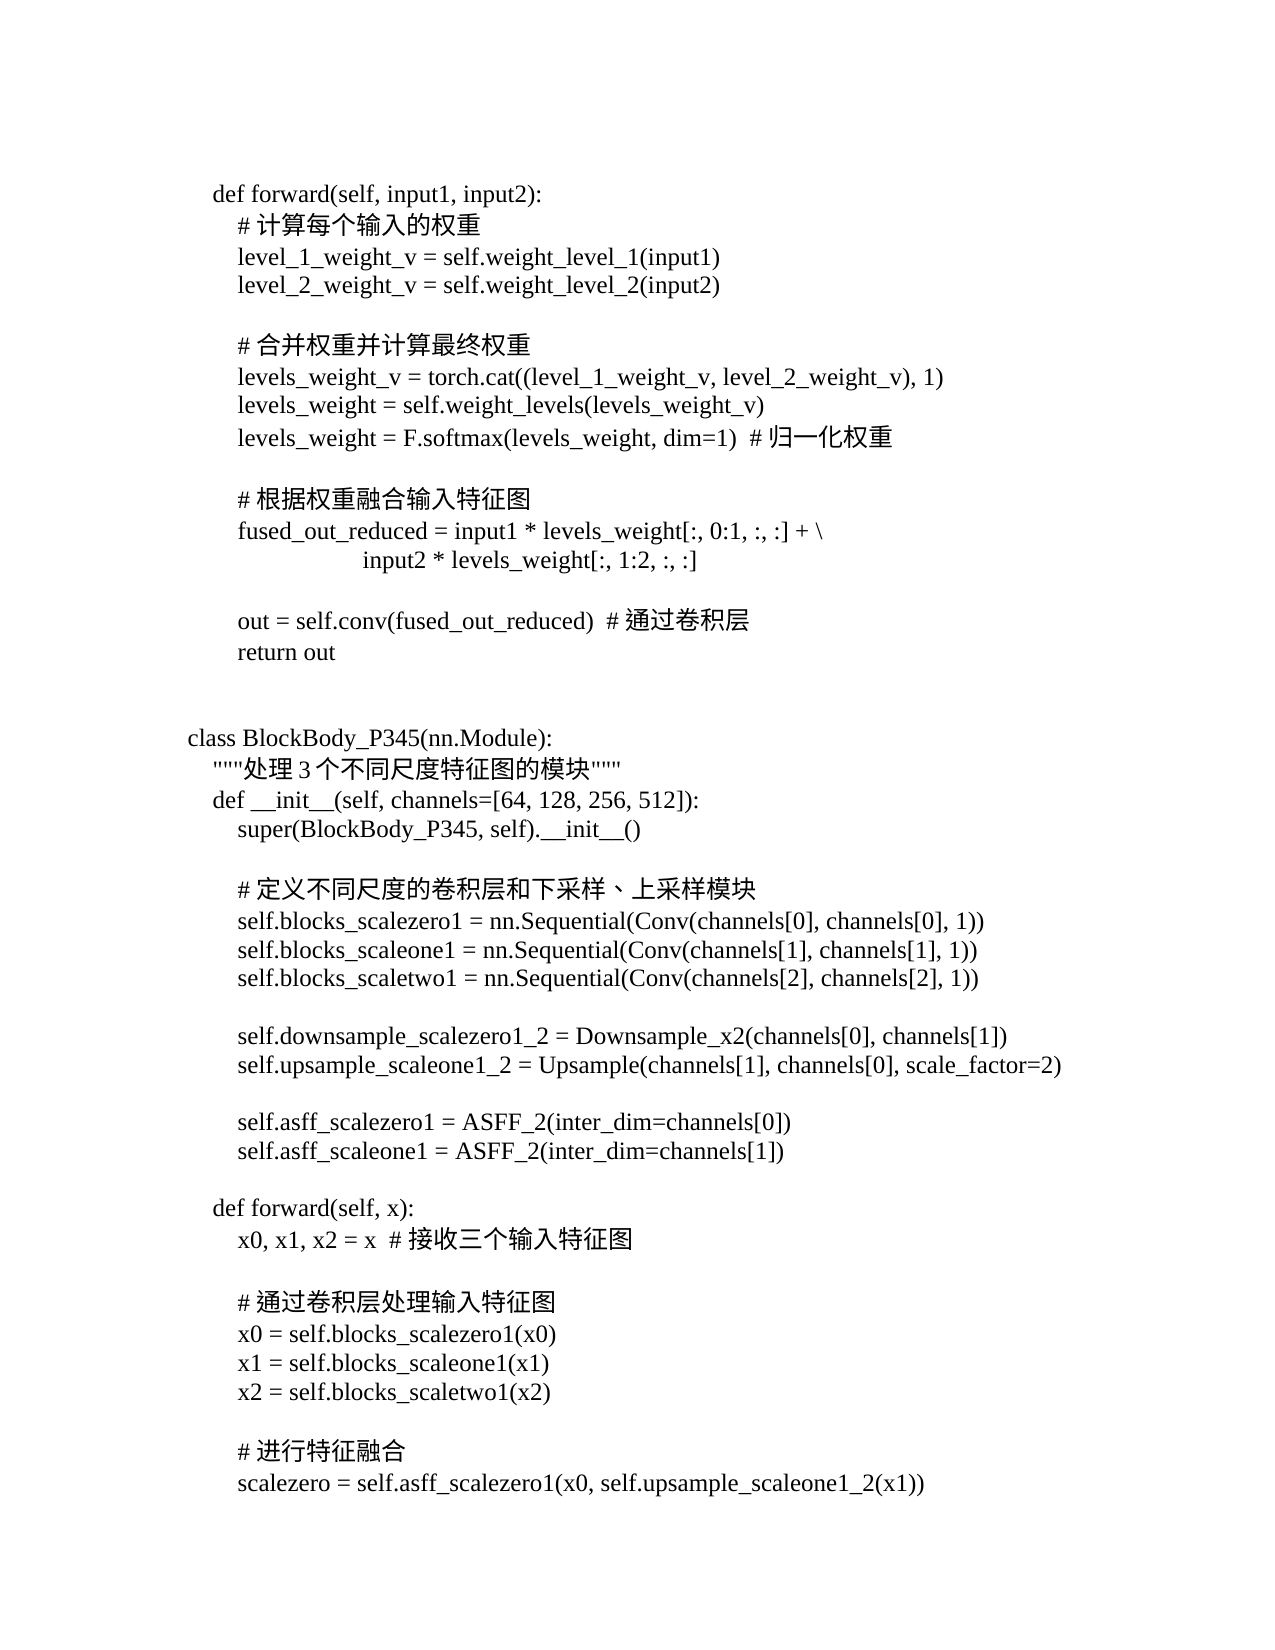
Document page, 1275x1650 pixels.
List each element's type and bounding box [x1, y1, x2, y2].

text [187, 150, 1087, 1497]
